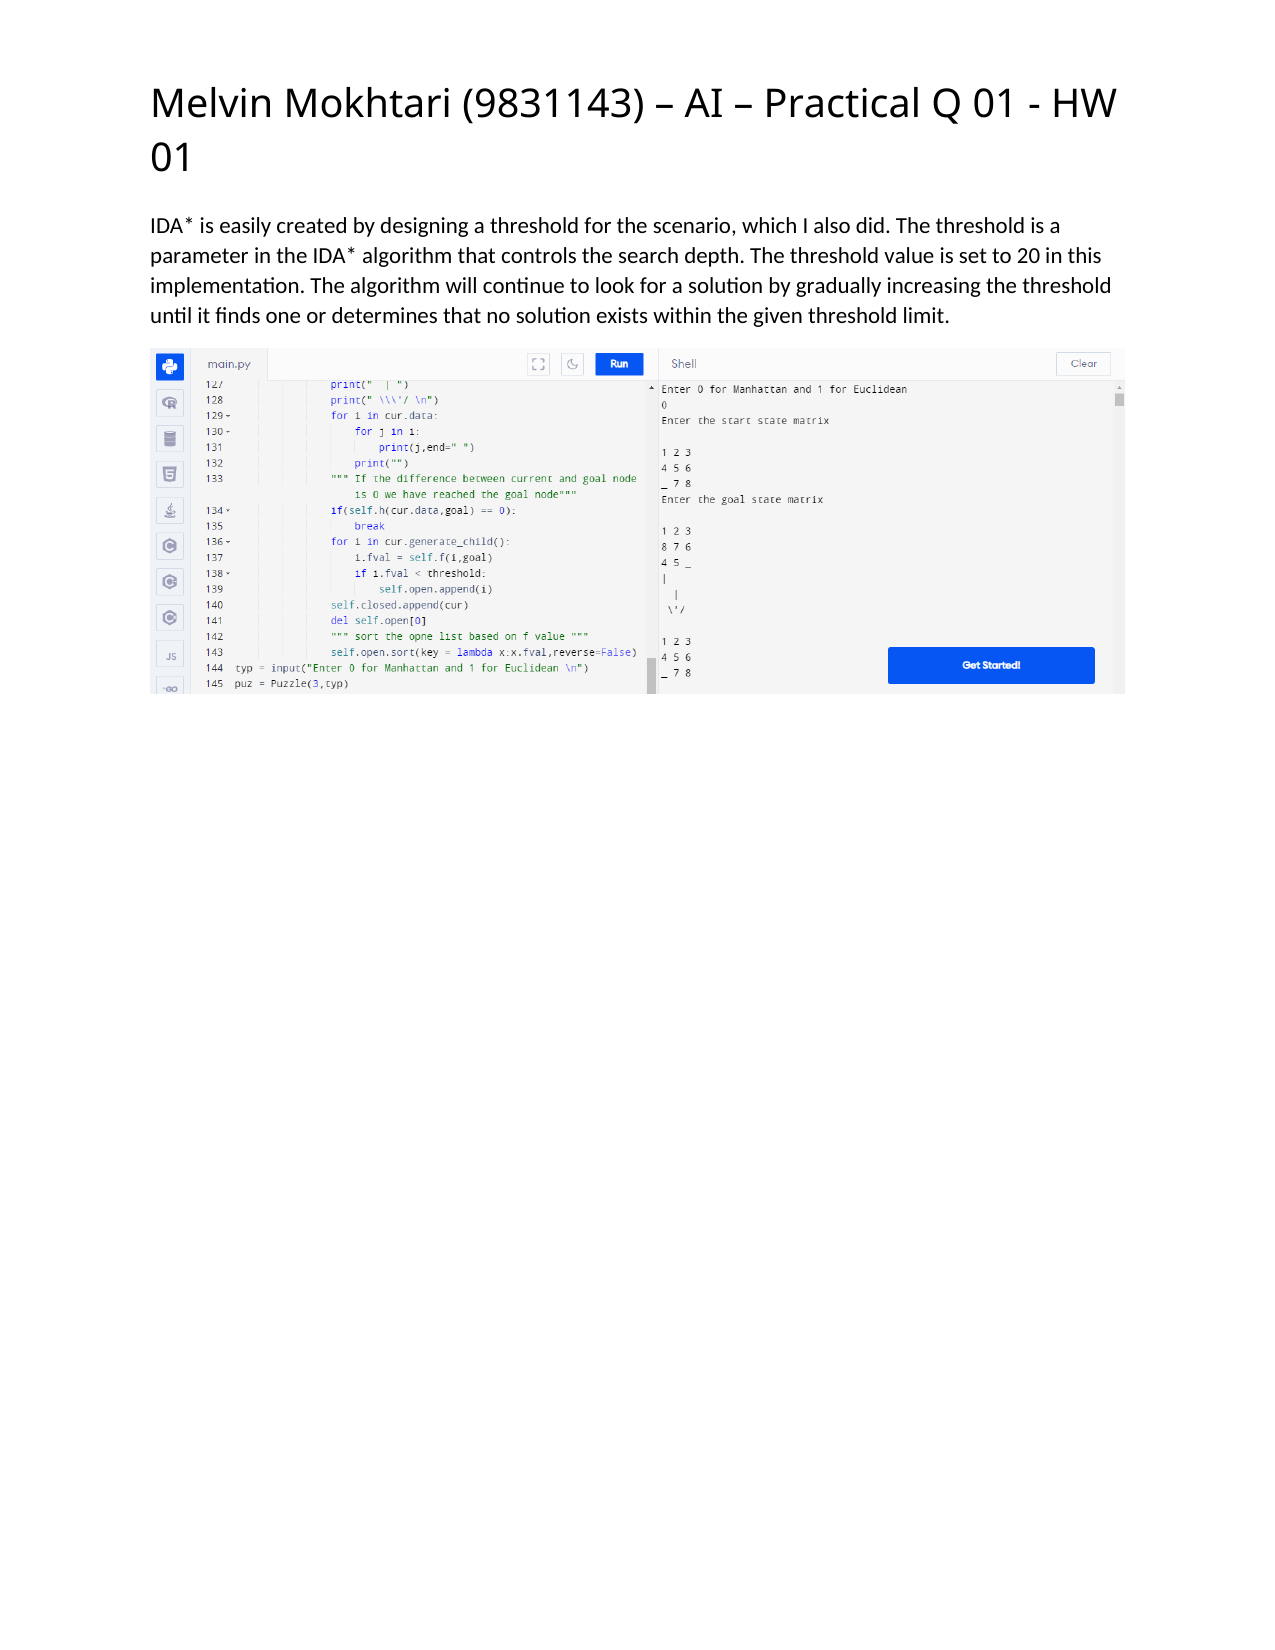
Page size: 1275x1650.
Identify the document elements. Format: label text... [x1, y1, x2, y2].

picture [150, 348, 1125, 694]
text IDA* is easily created by designing a threshold for the scenario, which I also did. The threshold is a parameter in the IDA* algorithm that controls the search depth. The threshold value is set to 20 in this implementation. The algorithm will continue to look for a solution by gradually increasing the threshold until it finds one or determines that no solution exists within the given threshold limit. [150, 211, 1125, 329]
